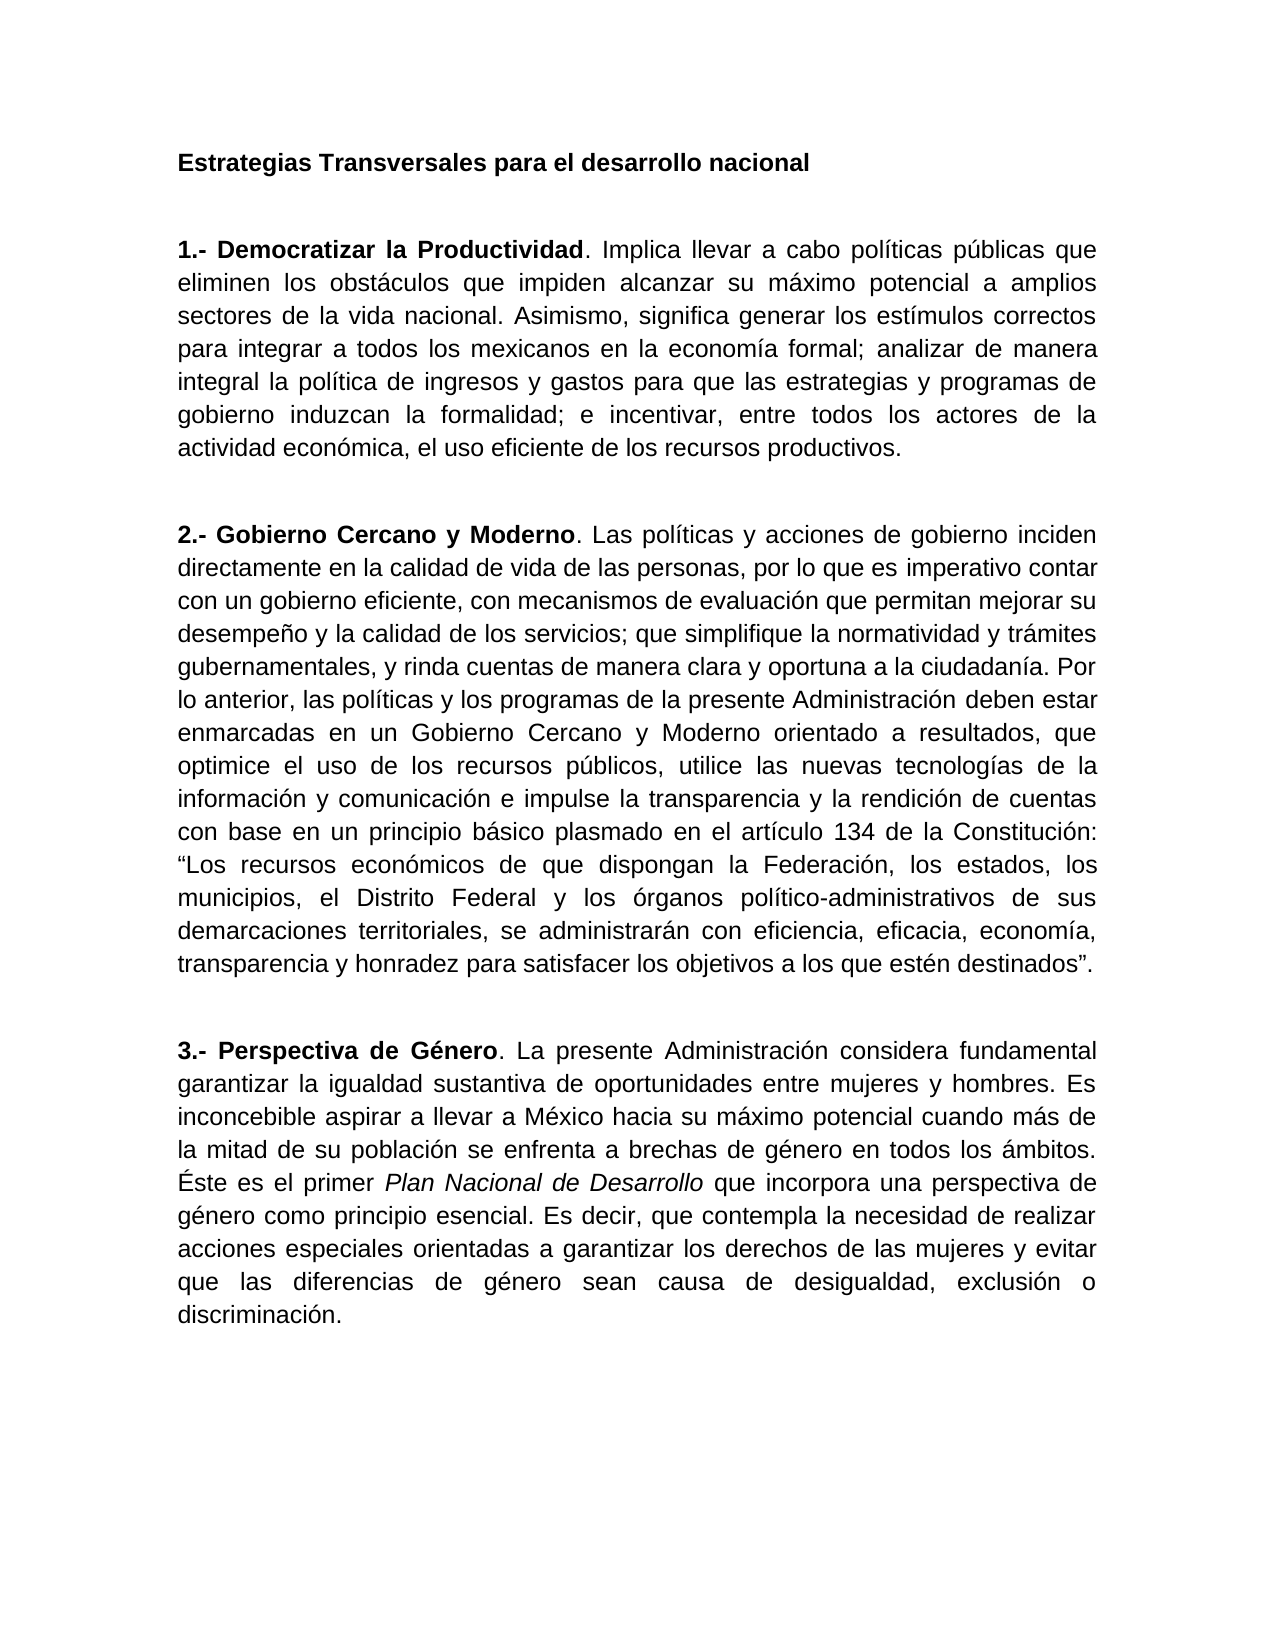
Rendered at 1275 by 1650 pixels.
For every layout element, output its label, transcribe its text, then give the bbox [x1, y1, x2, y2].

text 3.- Perspectiva de Género. La presente Administración considera fundamental garantizar la igualdad sustantiva de oportunidades entre mujeres y hombres. Es inconcebible aspirar a llevar a México hacia su máximo potencial cuando más de la mitad de su población se enfrenta a brechas de género en todos los ámbitos. Éste es el primer Plan Nacional de Desarrollo que incorpora una perspectiva de género como principio esencial. Es decir, que contempla la necesidad de realizar acciones especiales orientadas a garantizar los derechos de las mujeres y evitar que las diferencias de género sean causa de desigualdad, exclusión o discriminación. [177, 1036, 1098, 1329]
text 2.- Gobierno Cercano y Moderno. Las políticas y acciones de gobierno inciden directamente en la calidad de vida de las personas, por lo que es imperativo contar con un gobierno eficiente, con mecanismos de evaluación que permitan mejorar su desempeño y la calidad de los servicios; que simplifique la normatividad y trámites gubernamentales, y rinda cuentas de manera clara y oportuna a la ciudadanía. Por lo anterior, las políticas y los programas de la presente Administración deben estar enmarcadas en un Gobierno Cercano y Moderno orientado a resultados, que optimice el uso de los recursos públicos, utilice las nuevas tecnologías de la información y comunicación e impulse la transparencia y la rendición de cuentas con base en un principio básico plasmado en el artículo 134 de la Constitución: “Los recursos económicos de que dispongan la Federación, los estados, los municipios, el Distrito Federal y los órganos político-administrativos de sus demarcaciones territoriales, se administrarán con eficiencia, eficacia, economía, transparencia y honradez para satisfacer los objetivos a los que estén destinados”. [177, 520, 1098, 978]
text 1.- Democratizar la Productividad. Implica llevar a cabo políticas públicas que eliminen los obstáculos que impiden alcanzar su máximo potencial a amplios sectores de la vida nacional. Asimismo, significa generar los estímulos correctos para integrar a todos los mexicanos en la economía formal; analizar de manera integral la política de ingresos y gastos para que las estrategias y programas de gobierno induzcan la formalidad; e incentivar, entre todos los actores de la actividad económica, el uso eficiente de los recursos productivos. [177, 235, 1098, 462]
text Estrategias Transversales para el desarrollo nacional [177, 148, 1098, 176]
